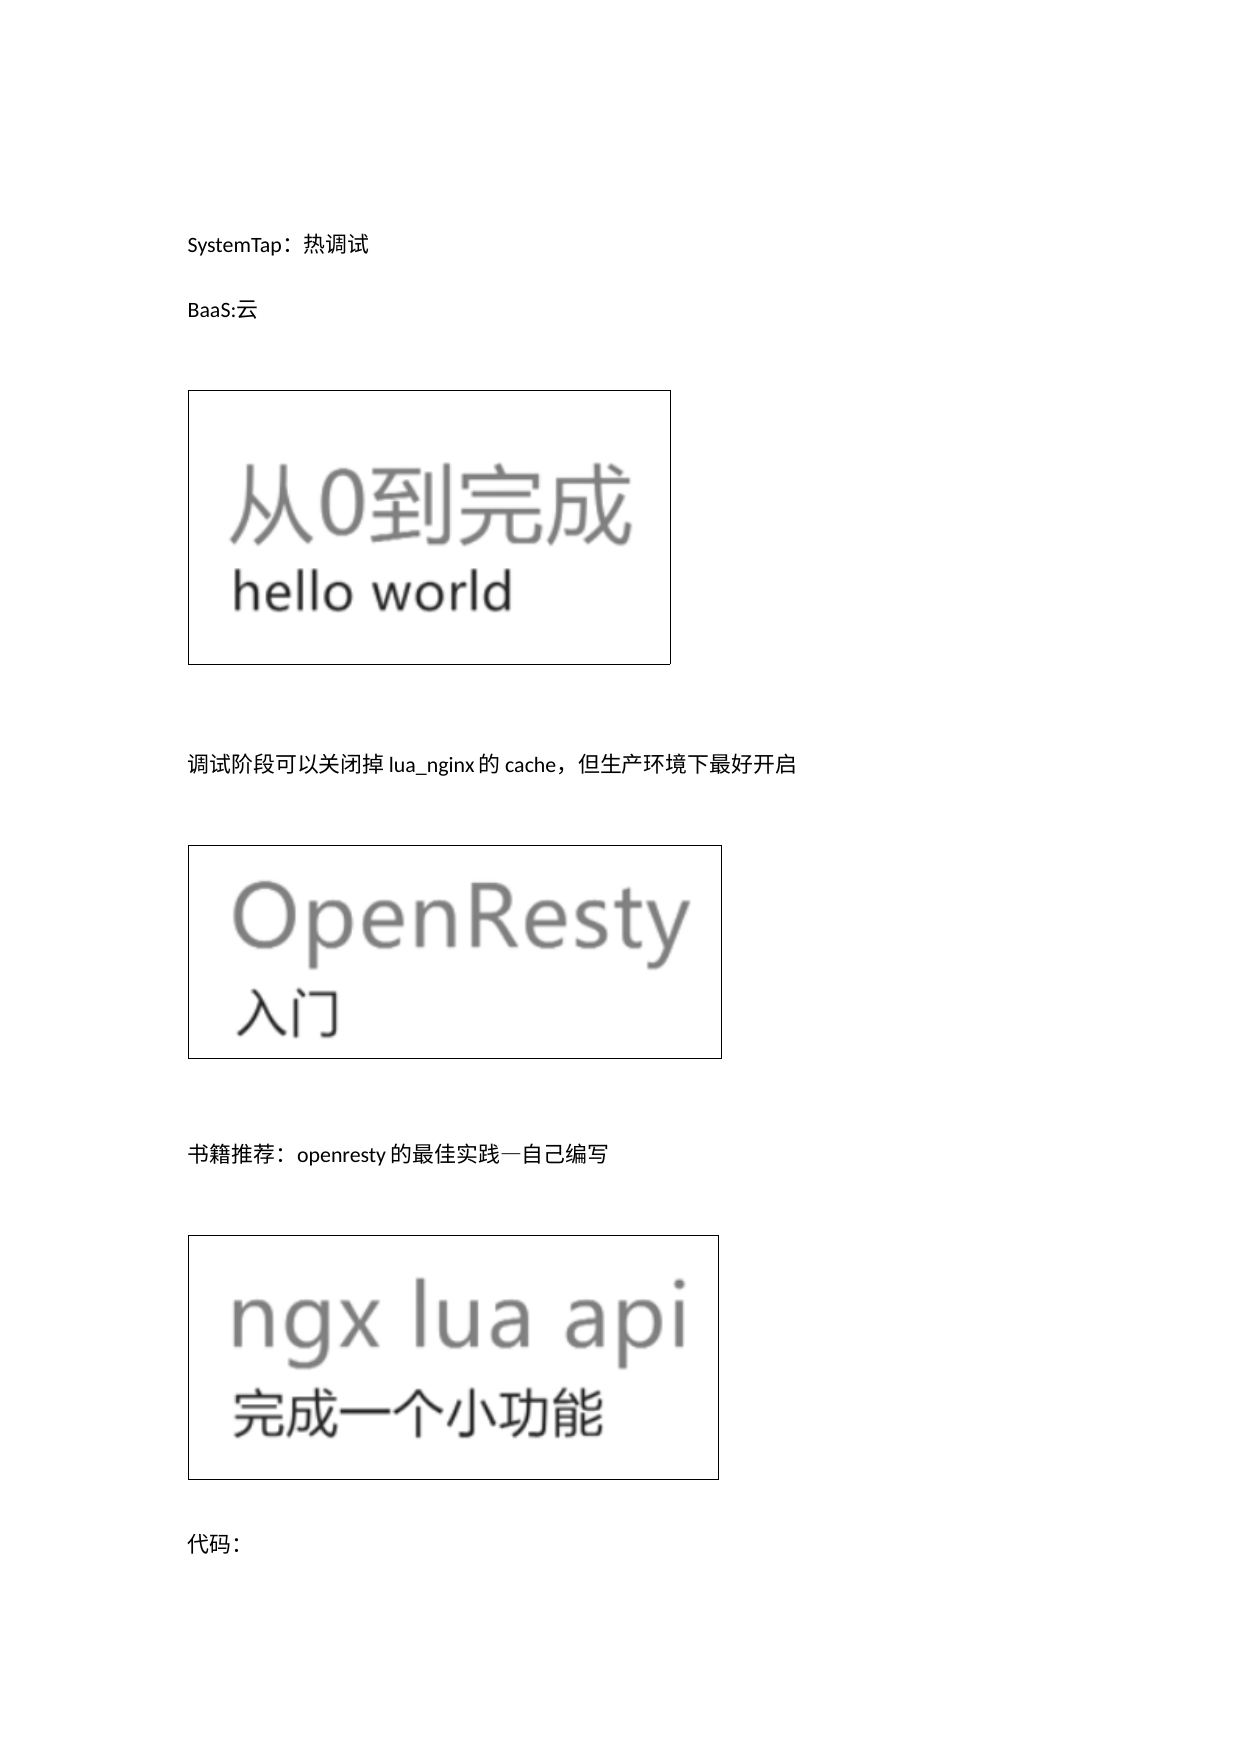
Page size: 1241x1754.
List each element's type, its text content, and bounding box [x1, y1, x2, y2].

text 书籍推荐：openresty的最佳实践—自己编写 [187, 1137, 1053, 1169]
text 代码： [187, 1527, 1053, 1559]
picture [189, 846, 721, 1058]
picture [189, 1236, 718, 1479]
text SystemTap：热调试 [187, 227, 1053, 259]
text 调试阶段可以关闭掉lua_nginx的cache，但生产环境下最好开启 [187, 747, 1053, 779]
picture [189, 391, 670, 664]
text BaaS:云 [187, 292, 1053, 324]
